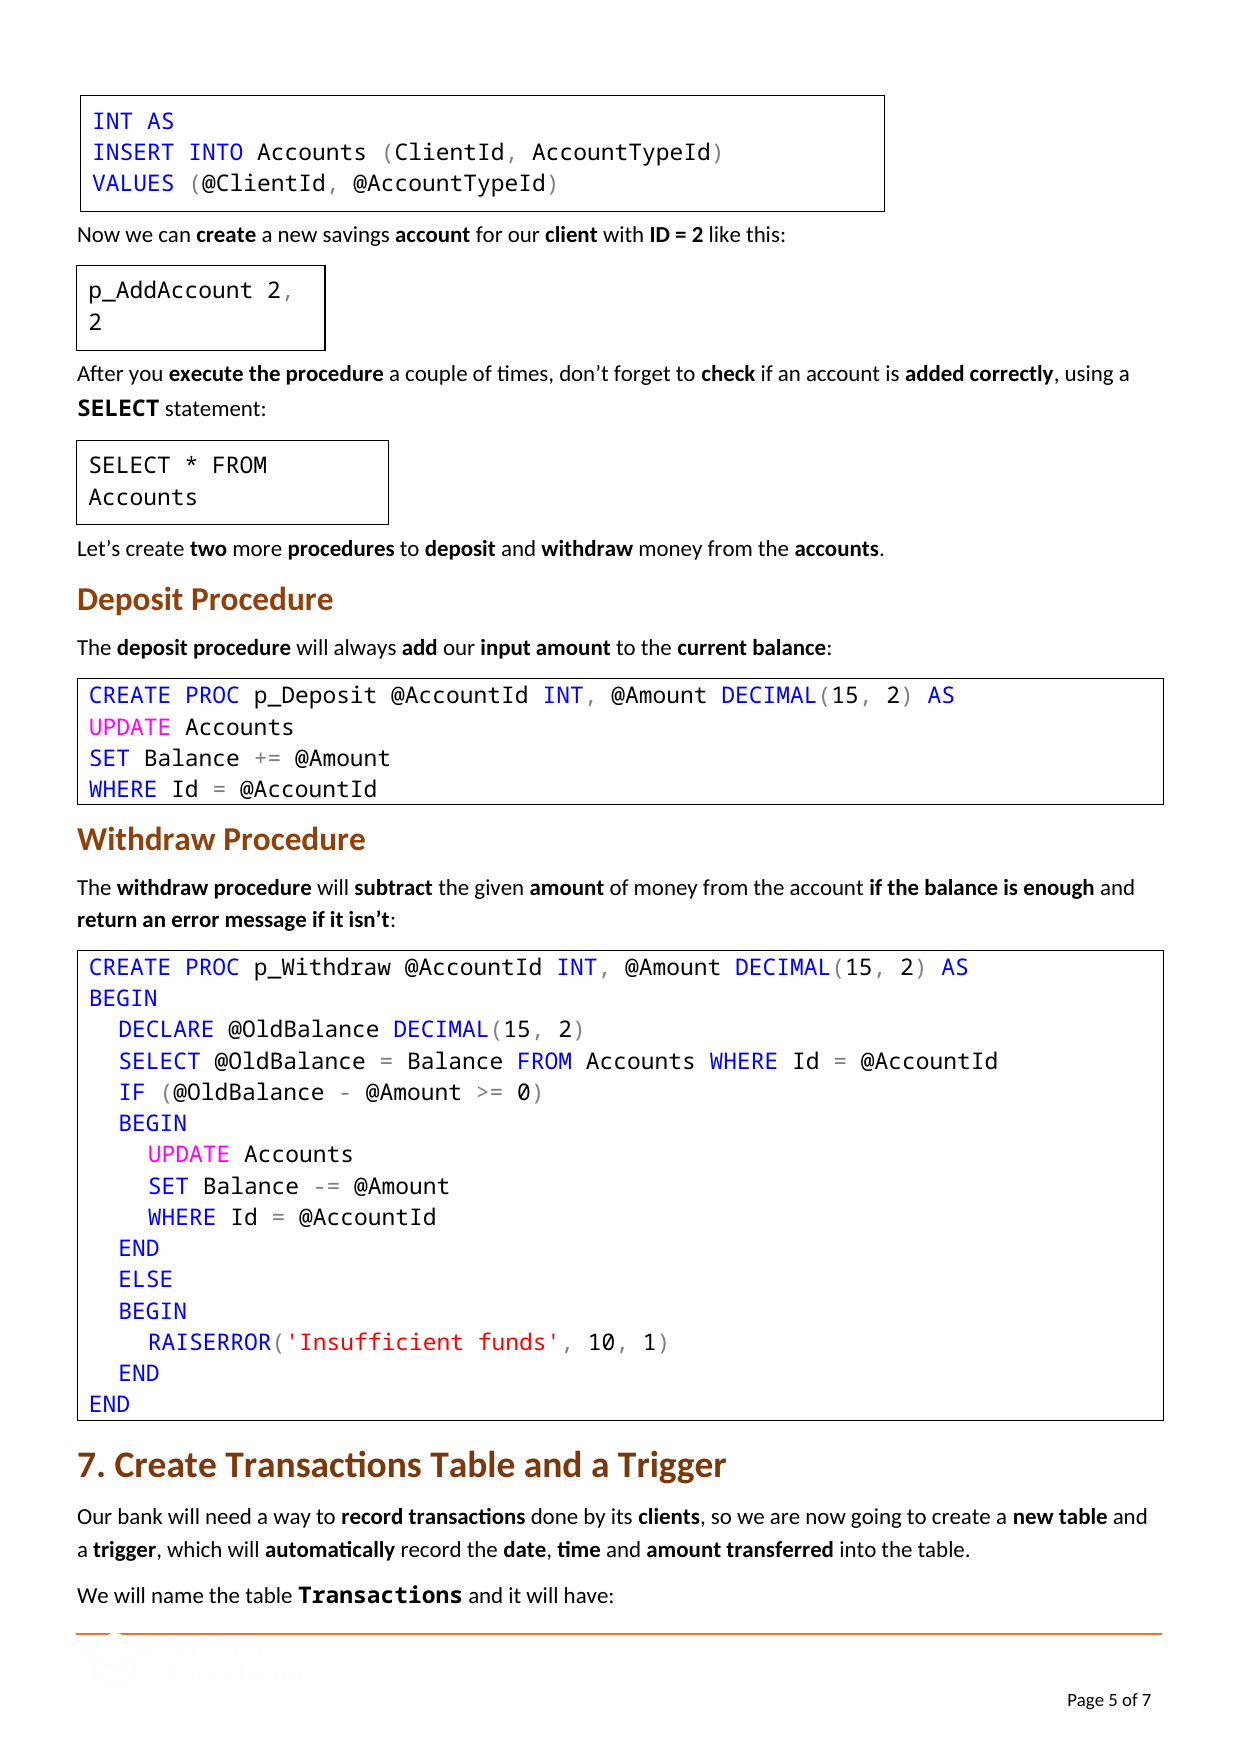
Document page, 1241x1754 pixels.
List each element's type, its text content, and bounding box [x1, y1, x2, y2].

text The withdraw procedure will subtract the given amount of money from the account if the balance is enough and return an error message if it isn’t: [77, 873, 1163, 933]
table_header CREATE PROC p_Deposit @AccountId INT, @Amount DECIMAL(15, 2) AS UPDATE Accounts SET Balance += @Amount WHERE Id = @AccountId [295, 679, 1163, 804]
subtitle Deposit Procedure [77, 578, 1163, 619]
text We will name the table Transactions and it will have: [77, 1579, 1163, 1611]
text Now we can create a new savings account for our client with ID = 2 like this: [77, 220, 1163, 248]
picture [76, 1631, 312, 1691]
table_header CREATE PROC p_Withdraw @AccountId INT, @Amount DECIMAL(15, 2) AS BEGIN DECLARE @OldBalance DECIMAL(15, 2) SELECT @OldBalance = Balance FROM Accounts WHERE Id = @AccountId IF (@OldBalance - @Amount >= 0) BEGIN UPDATE Accounts SET Balance -= @Amount WHERE Id = @AccountId END ELSE BEGIN RAISERROR('Insufficient funds', 10, 1) END END [78, 951, 1163, 1419]
subtitle Withdraw Procedure [77, 818, 1163, 858]
text After you execute the procedure a couple of times, don’t forget to check if an account is added correctly, using a SELECT statement: [77, 359, 1163, 423]
text Our bank will need a way to record transactions done by its clients, so we are now going to create a new table and a trigger, which will automatically record the date, time and amount transferred into the table. [77, 1502, 1163, 1563]
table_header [81, 96, 884, 211]
text The deposit procedure will always add our input amount to the current balance: [77, 633, 1163, 662]
subtitle Create Transactions Table and a Trigger [77, 1441, 1163, 1487]
table_header p_AddAccount 2, 2 [77, 266, 324, 349]
table_header SELECT * FROM Accounts [77, 441, 388, 524]
text Let’s create two more procedures to deposit and withdraw money from the accounts. [77, 534, 1163, 562]
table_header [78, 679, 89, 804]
